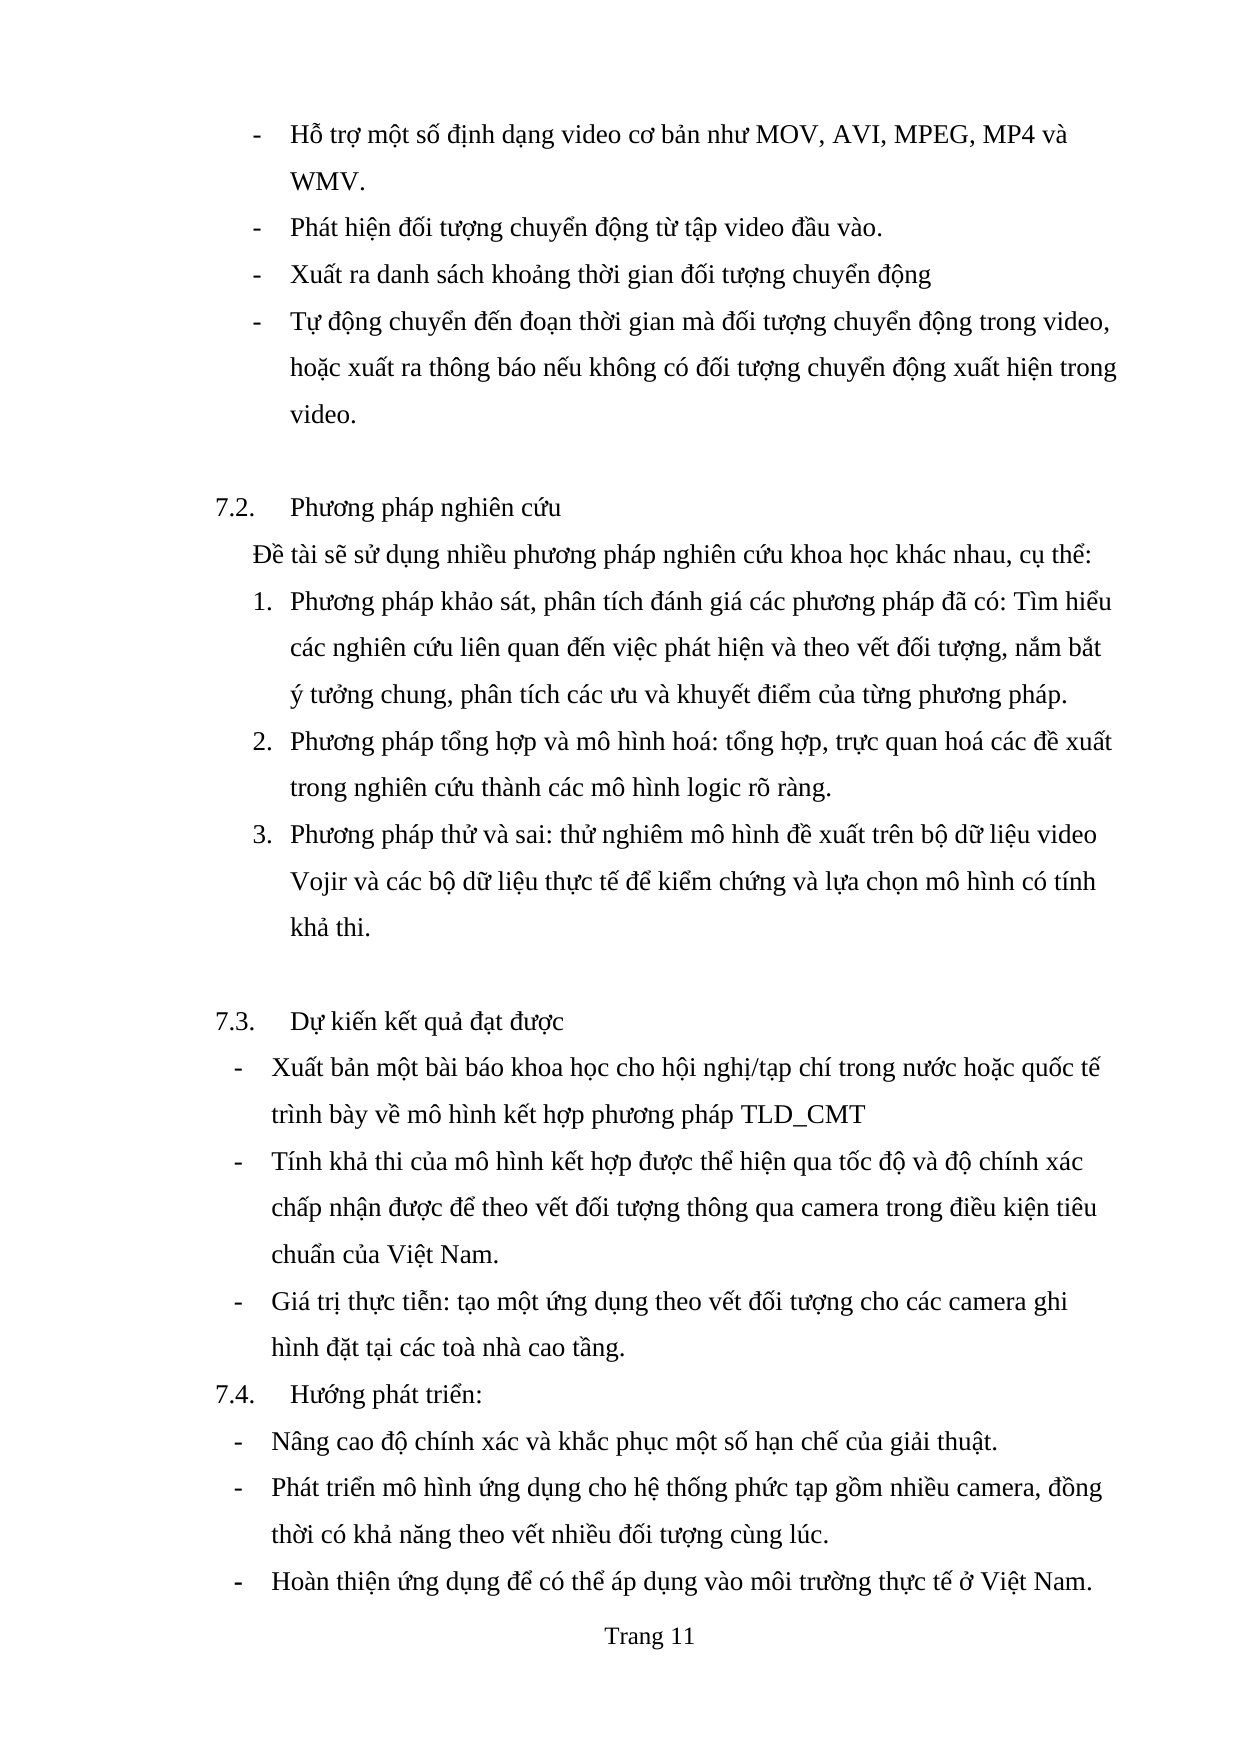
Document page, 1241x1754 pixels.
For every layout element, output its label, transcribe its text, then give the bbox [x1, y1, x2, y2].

list Hướng phát triển: [215, 1378, 1122, 1409]
list Phát hiện đối tượng chuyển động từ tập video đầu vào. [252, 211, 1122, 243]
list Nâng cao độ chính xác và khắc phục một số hạn chế của giải thuật. [233, 1425, 1122, 1456]
list Giá trị thực tiễn: tạo một ứng dụng theo vết đối tượng cho các camera ghi hình đặt tại các toà nhà cao tầng. [233, 1285, 1122, 1363]
list Phát triển mô hình ứng dụng cho hệ thống phức tạp gồm nhiều camera, đồng thời có khả năng theo vết nhiều đối tượng cùng lúc. [233, 1471, 1122, 1549]
list Xuất ra danh sách khoảng thời gian đối tượng chuyển động [252, 258, 1122, 289]
list Xuất bản một bài báo khoa học cho hội nghị/tạp chí trong nước hoặc quốc tế trình bày về mô hình kết hợp phương pháp TLD_CMT [233, 1051, 1122, 1129]
list Phương pháp thử và sai: thử nghiêm mô hình đề xuất trên bộ dữ liệu video Vojir và các bộ dữ liệu thực tế để kiểm chứng và lựa chọn mô hình có tính khả thi. [252, 818, 1122, 943]
text Đề tài sẽ sử dụng nhiều phương pháp nghiên cứu khoa học khác nhau, cụ thể: [177, 538, 1122, 569]
list Phương pháp nghiên cứu [215, 491, 1122, 523]
list Phương pháp khảo sát, phân tích đánh giá các phương pháp đã có: Tìm hiểu các nghiên cứu liên quan đến việc phát hiện và theo vết đối tượng, nắm bắt ý tưởng chung, phân tích các ưu và khuyết điểm của từng phương pháp. [252, 585, 1122, 709]
list Tính khả thi của mô hình kết hợp được thể hiện qua tốc độ và độ chính xác chấp nhận được để theo vết đối tượng thông qua camera trong điều kiện tiêu chuẩn của Việt Nam. [233, 1145, 1122, 1269]
list Dự kiến kết quả đạt được [215, 1005, 1122, 1036]
list Hỗ trợ một số định dạng video cơ bản như MOV, AVI, MPEG, MP4 và WMV. [252, 118, 1122, 196]
list Phương pháp tổng hợp và mô hình hoá: tổng hợp, trực quan hoá các đề xuất trong nghiên cứu thành các mô hình logic rõ ràng. [252, 725, 1122, 803]
list Hoàn thiện ứng dụng để có thể áp dụng vào môi trường thực tế ở Việt Nam. [233, 1565, 1122, 1596]
list Tự động chuyển đến đoạn thời gian mà đối tượng chuyển động trong video, hoặc xuất ra thông báo nếu không có đối tượng chuyển động xuất hiện trong video. [252, 305, 1122, 429]
